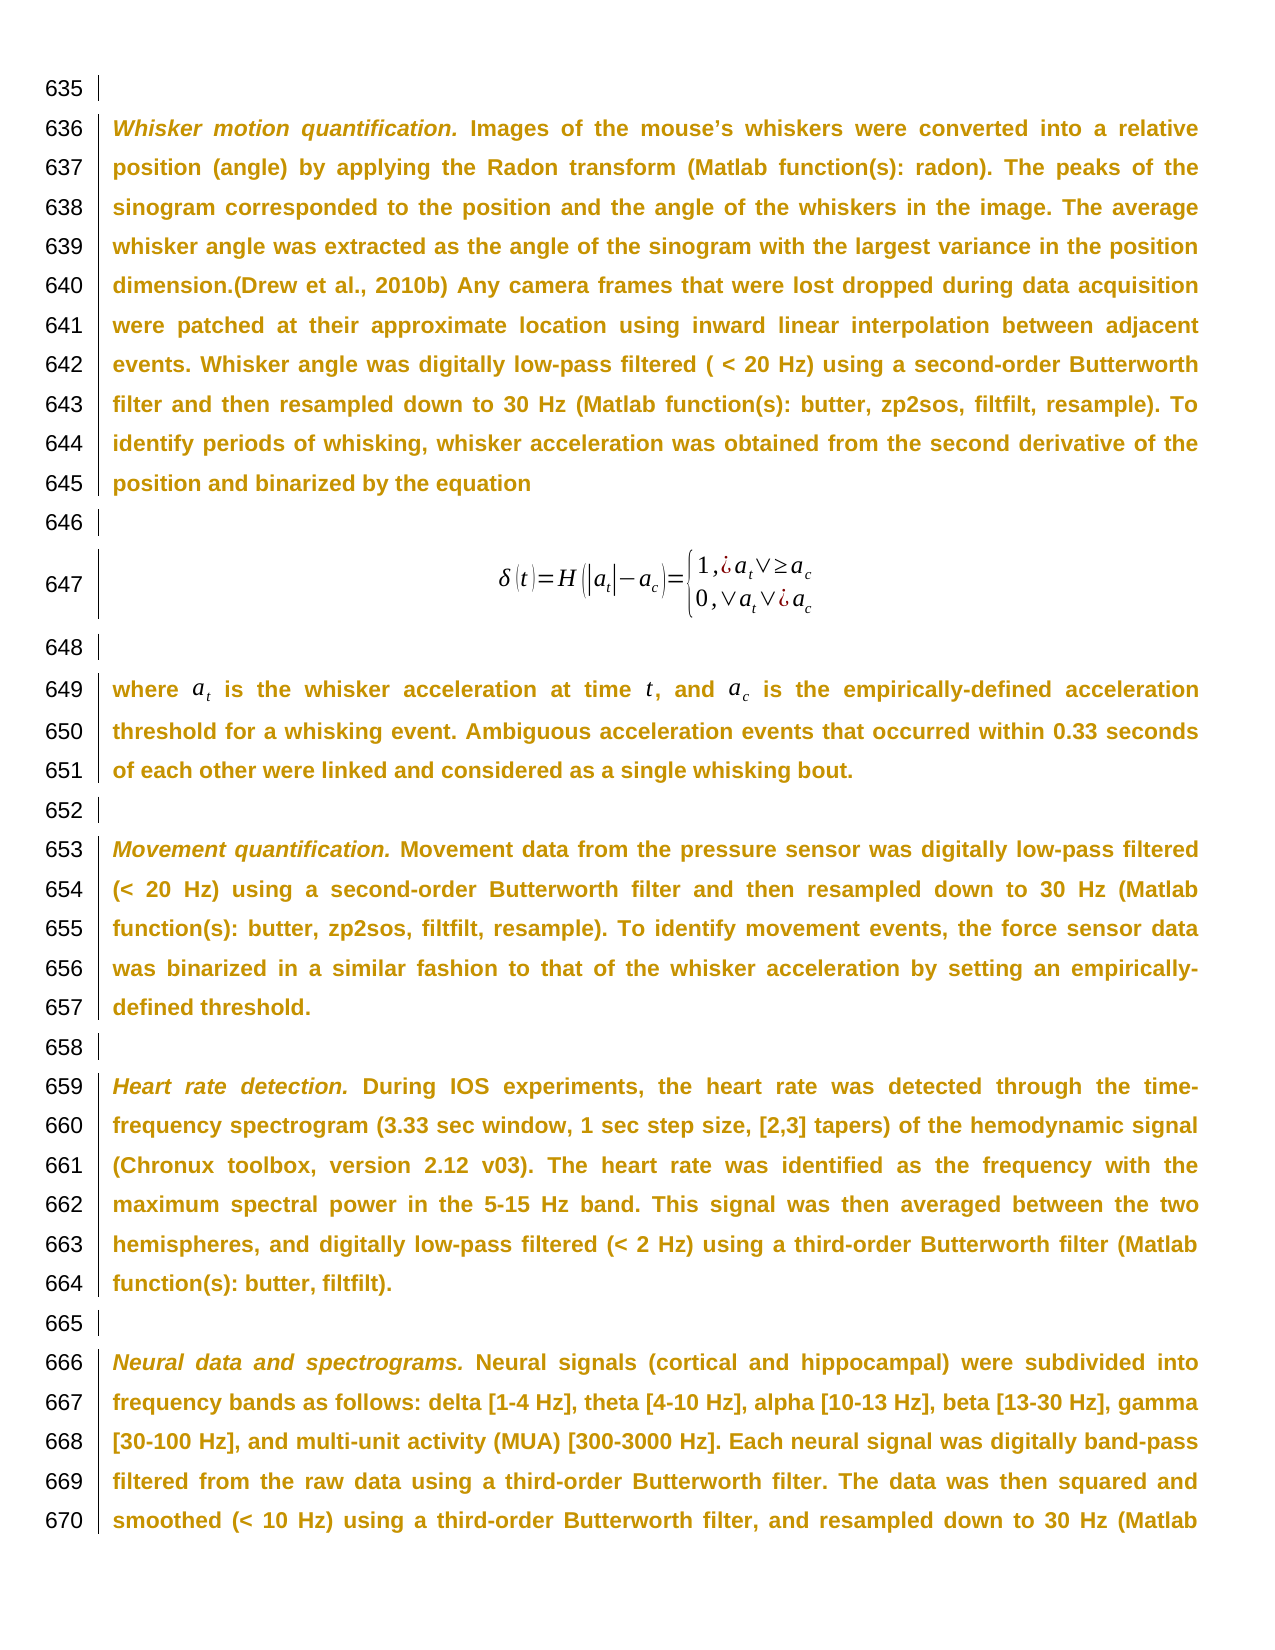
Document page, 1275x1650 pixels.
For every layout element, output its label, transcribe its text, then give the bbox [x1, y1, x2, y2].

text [112, 1349, 1200, 1533]
text Movement quantification. Movement data from the pressure sensor was digitally low-pass filtered (< 20 Hz) using a second-order Butterworth filter and then resampled down to 30 Hz (Matlab function(s): butter, zp2sos, filtfilt, resample). To identify movement events, the force sensor data was binarized in a similar fashion to that of the whisker acceleration by setting an empirically-defined threshold. [112, 836, 1200, 1020]
text Heart rate detection. During IOS experiments, the heart rate was detected through the time-frequency spectrogram (3.33 sec window, 1 sec step size, [2,3] tapers) of the hemodynamic signal (Chronux toolbox, version 2.12 v03). The heart rate was identified as the frequency with the maximum spectral power in the 5-15 Hz band. This signal was then averaged between the two hemispheres, and digitally low-pass filtered (< 2 Hz) using a third-order Butterworth filter (Matlab function(s): butter, filtfilt). [112, 1073, 1200, 1297]
text where is the whisker acceleration at time , and is the empirically-defined acceleration threshold for a whisking event. Ambiguous acceleration events that occurred within 0.33 seconds of each other were linked and considered as a single whisking bout. [112, 673, 1200, 783]
text Whisker motion quantification. Images of the mouse’s whiskers were converted into a relative position (angle) by applying the Radon transform (Matlab function(s): radon). The peaks of the sinogram corresponded to the position and the angle of the whiskers in the image. The average whisker angle was extracted as the angle of the sinogram with the largest variance in the position dimension.(Drew et al., 2010b) Any camera frames that were lost dropped during data acquisition were patched at their approximate location using inward linear interpolation between adjacent events. Whisker angle was digitally low-pass filtered ( < 20 Hz) using a second-order Butterworth filter and then resampled down to 30 Hz (Matlab function(s): butter, zp2sos, filtfilt, resample). To identify periods of whisking, whisker acceleration was obtained from the second derivative of the position and binarized by the equation [112, 114, 1200, 496]
